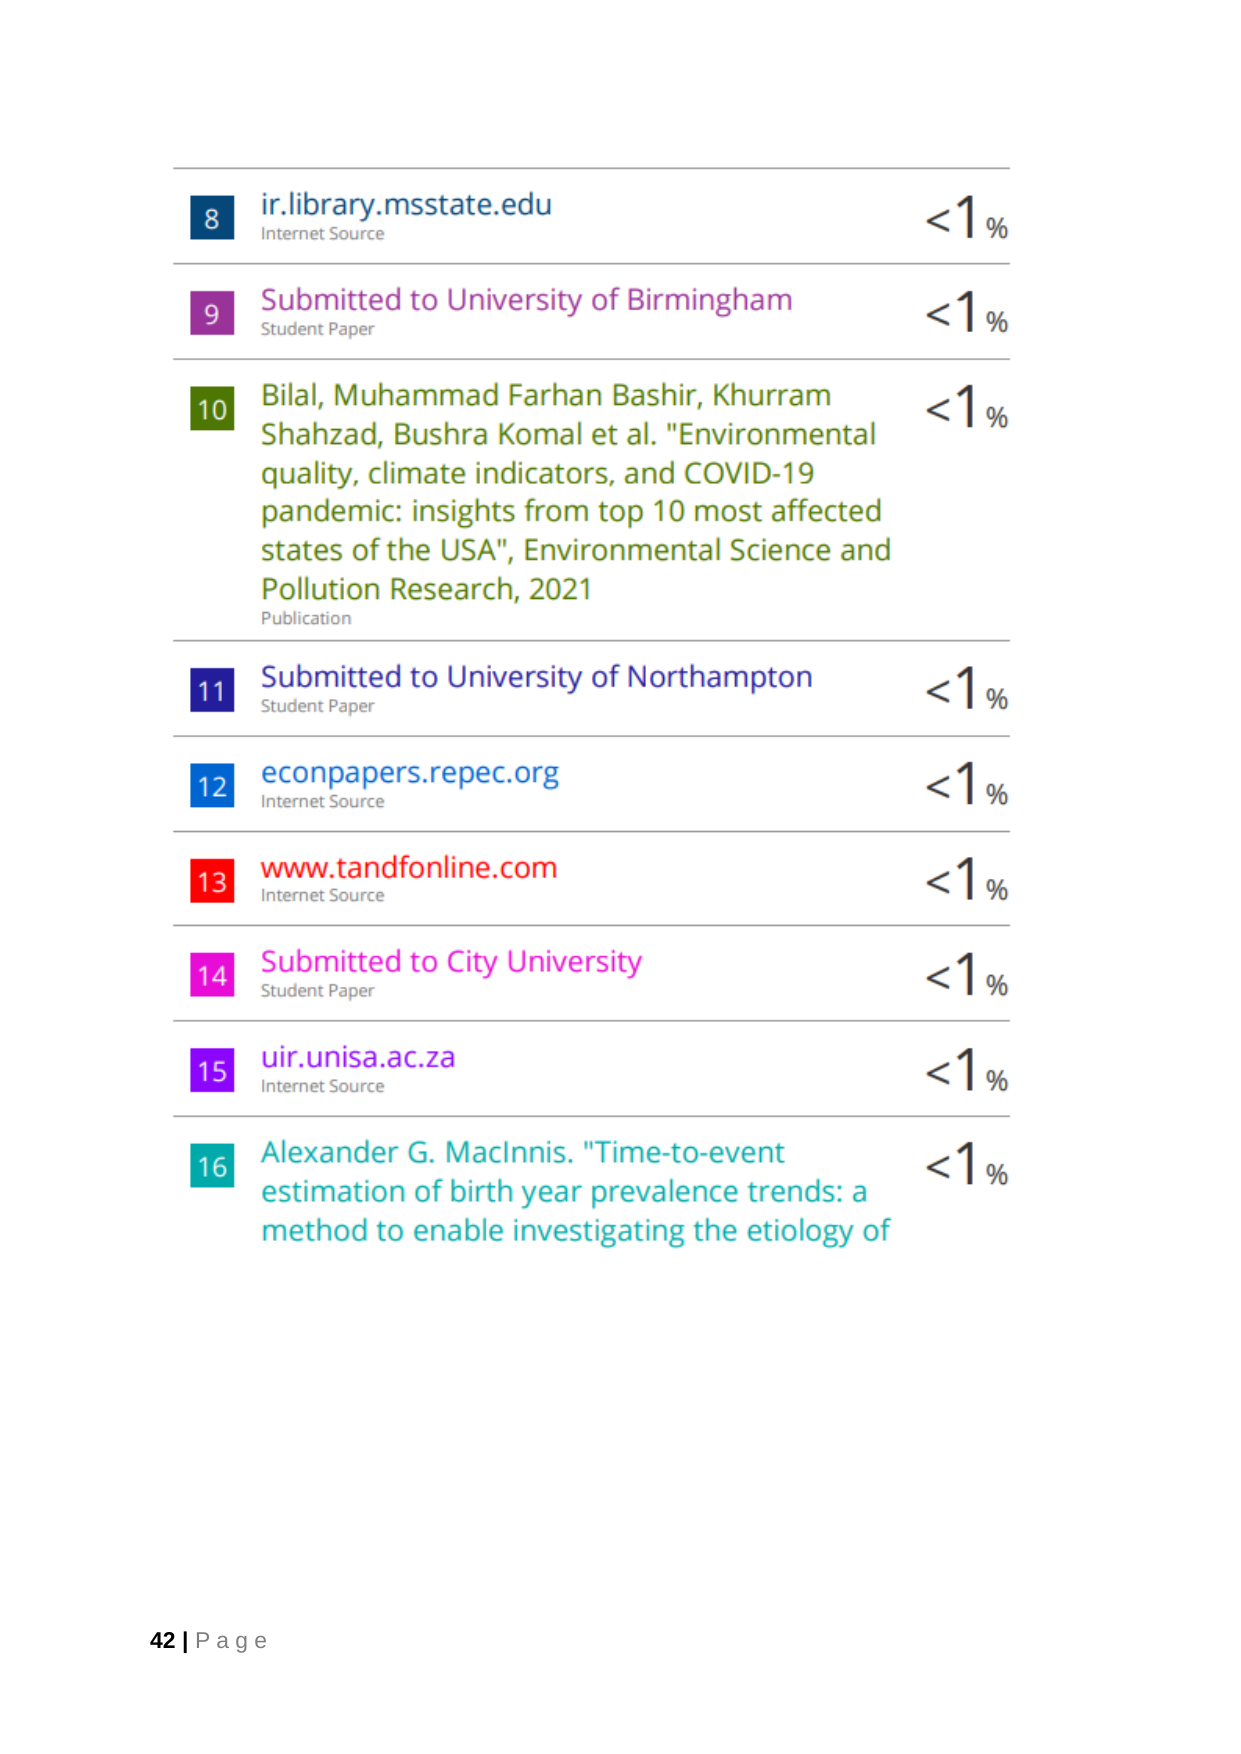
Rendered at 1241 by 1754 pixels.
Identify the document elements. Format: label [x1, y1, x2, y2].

picture [150, 150, 1039, 1280]
